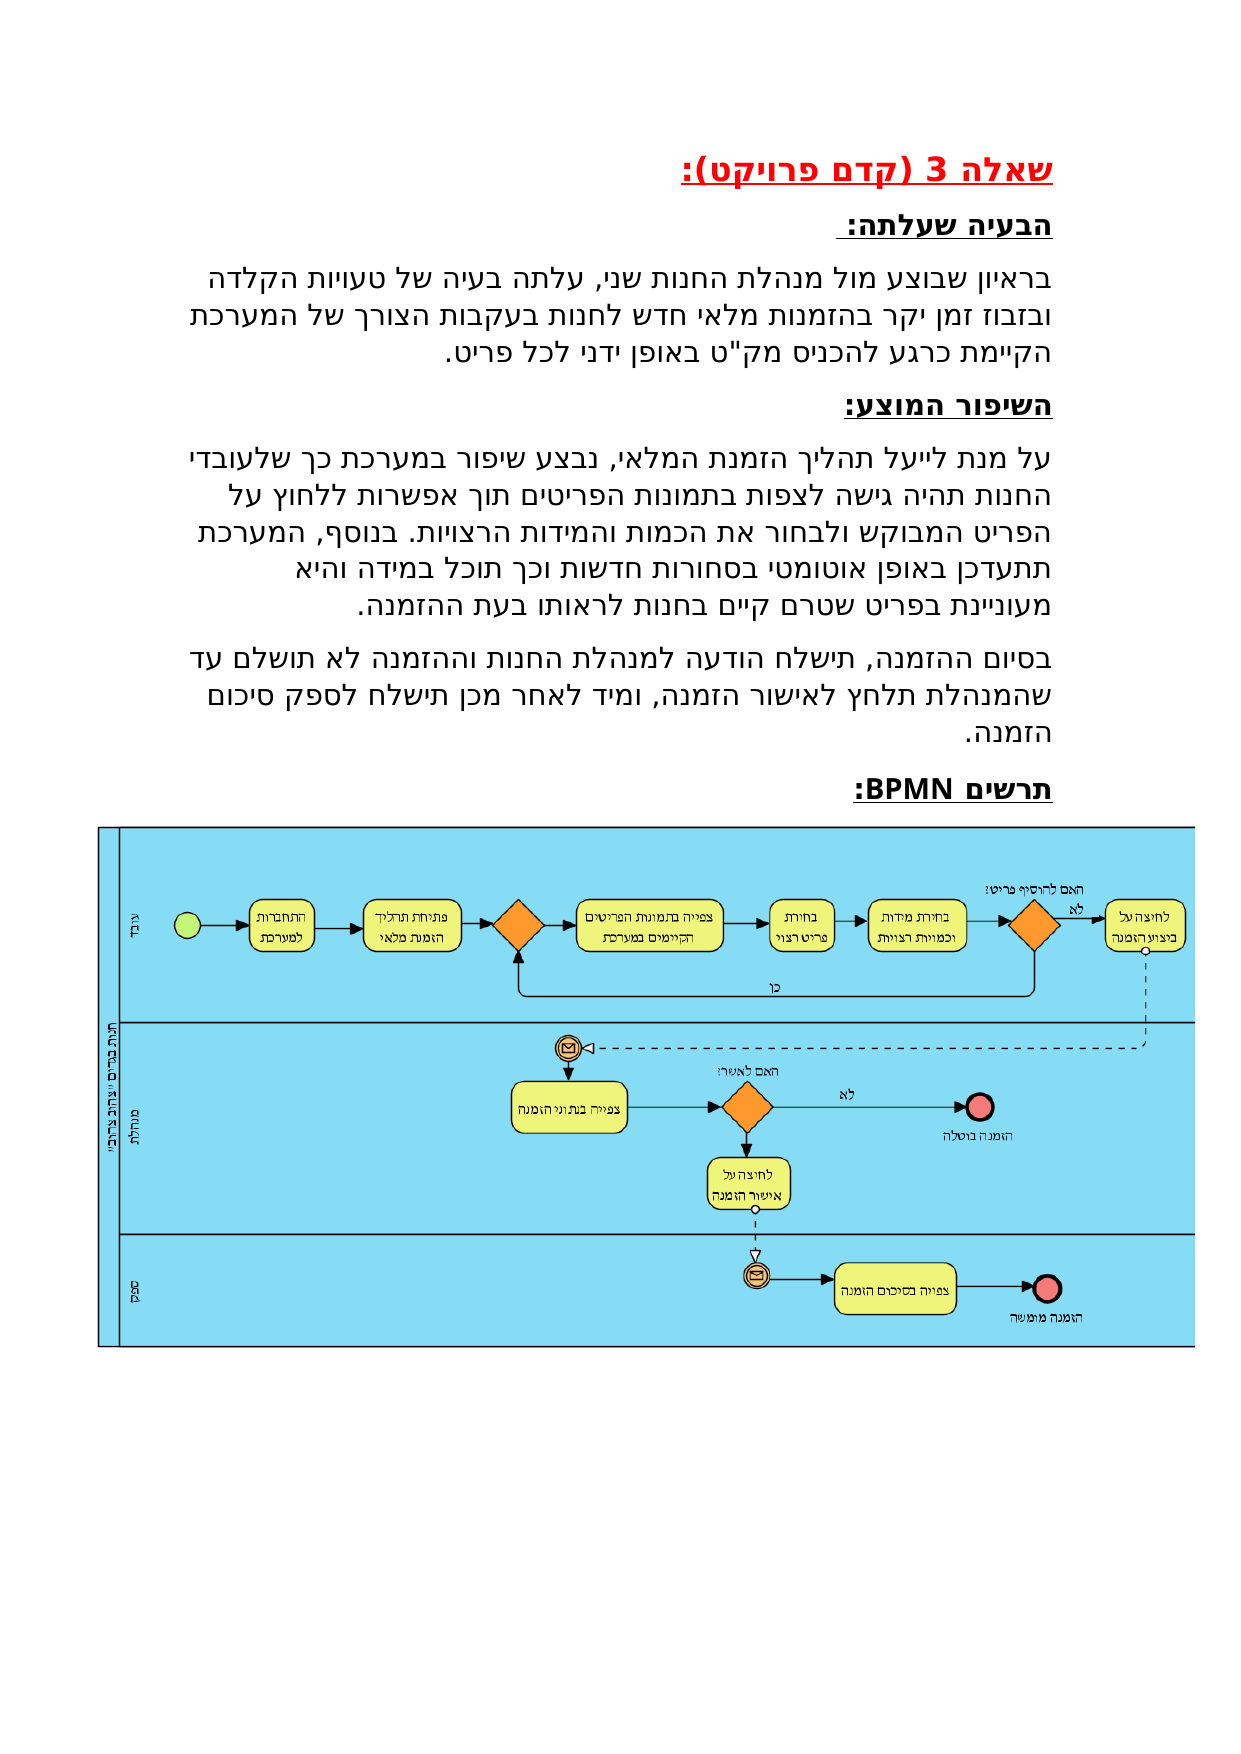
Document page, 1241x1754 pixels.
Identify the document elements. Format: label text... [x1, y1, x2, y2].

text השיפור המוצע: [187, 388, 1053, 422]
text על מנת לייעל תהליך הזמנת המלאי, נבצע שיפור במערכת כך שלעובדי החנות תהיה גישה לצפות בתמונות הפריטים תוך אפשרות ללחוץ על הפריט המבוקש ולבחור את הכמות והמידות הרצויות. בנוסף, המערכת תתעדכן באופן אוטומטי בסחורות חדשות וכך תוכל במידה והיא מעוניינת בפריט שטרם קיים בחנות לראותו בעת ההזמנה. [187, 442, 1053, 622]
text הבעיה שעלתה: [187, 208, 1053, 242]
text תרשים BPMN: [187, 768, 1053, 808]
picture [88, 826, 1196, 1352]
text בסיום ההזמנה, תישלח הודעה למנהלת החנות וההזמנה לא תושלם עד שהמנהלת תלחץ לאישור הזמנה, ומיד לאחר מכן תישלח לספק סיכום הזמנה. [187, 642, 1053, 749]
text בראיון שבוצע מול מנהלת החנות שני, עלתה בעיה של טעויות הקלדה ובזבוז זמן יקר בהזמנות מלאי חדש לחנות בעקבות הצורך של המערכת הקיימת כרגע להכניס מק"ט באופן ידני לכל פריט. [187, 262, 1053, 369]
text שאלה 3 (קדם פרויקט): [187, 150, 1053, 189]
